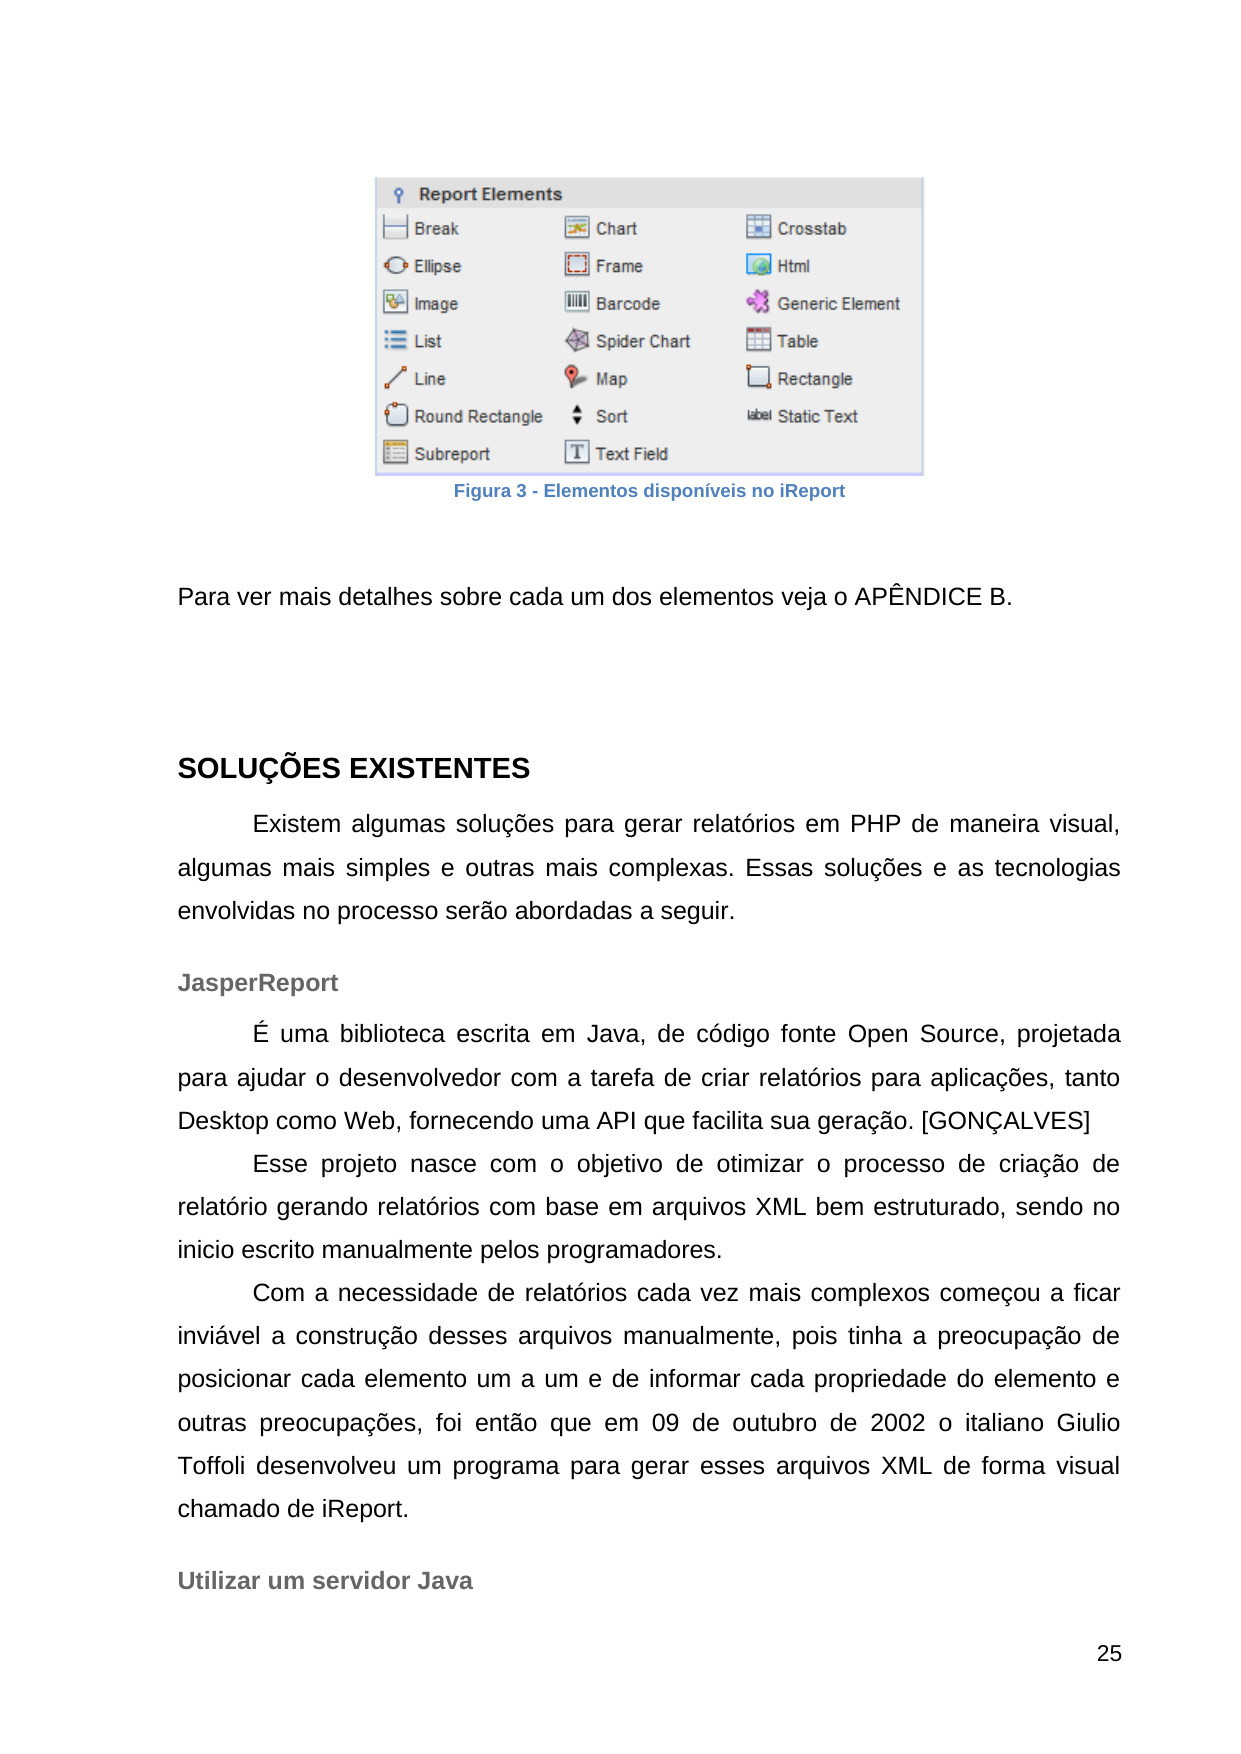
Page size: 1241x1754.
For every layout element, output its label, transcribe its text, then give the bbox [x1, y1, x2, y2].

text É uma biblioteca escrita em Java, de código fonte Open Source, projetada para ajudar o desenvolvedor com a tarefa de criar relatórios para aplicações, tanto Desktop como Web, fornecendo uma API que facilita sua geração. [GONÇALVES] [177, 1019, 1122, 1134]
text Com a necessidade de relatórios cada vez mais complexos começou a ficar inviável a construção desses arquivos manualmente, pois tinha a preocupação de posicionar cada elemento um a um e de informar cada propriedade do elemento e outras preocupações, foi então que em 09 de outubro de 2002 o italiano Giulio Toffoli desenvolveu um programa para gerar esses arquivos XML de forma visual chamado de iReport. [177, 1278, 1122, 1522]
picture [374, 177, 925, 476]
text SOLUÇÕES EXISTENTES [177, 751, 1122, 784]
subtitle Utilizar um servidor Java [177, 1566, 1122, 1595]
text Esse projeto nasce com o objetivo de otimizar o processo de criação de relatório gerando relatórios com base em arquivos XML bem estruturado, sendo no inicio escrito manualmente pelos programadores. [177, 1149, 1122, 1264]
text Existem algumas soluções para gerar relatórios em PHP de maneira visual, algumas mais simples e outras mais complexas. Essas soluções e as tecnologias envolvidas no processo serão abordadas a seguir. [177, 809, 1122, 924]
text Para ver mais detalhes sobre cada um dos elementos veja o APÊNDICE B. [177, 582, 1122, 611]
text JasperReport [177, 968, 1122, 997]
